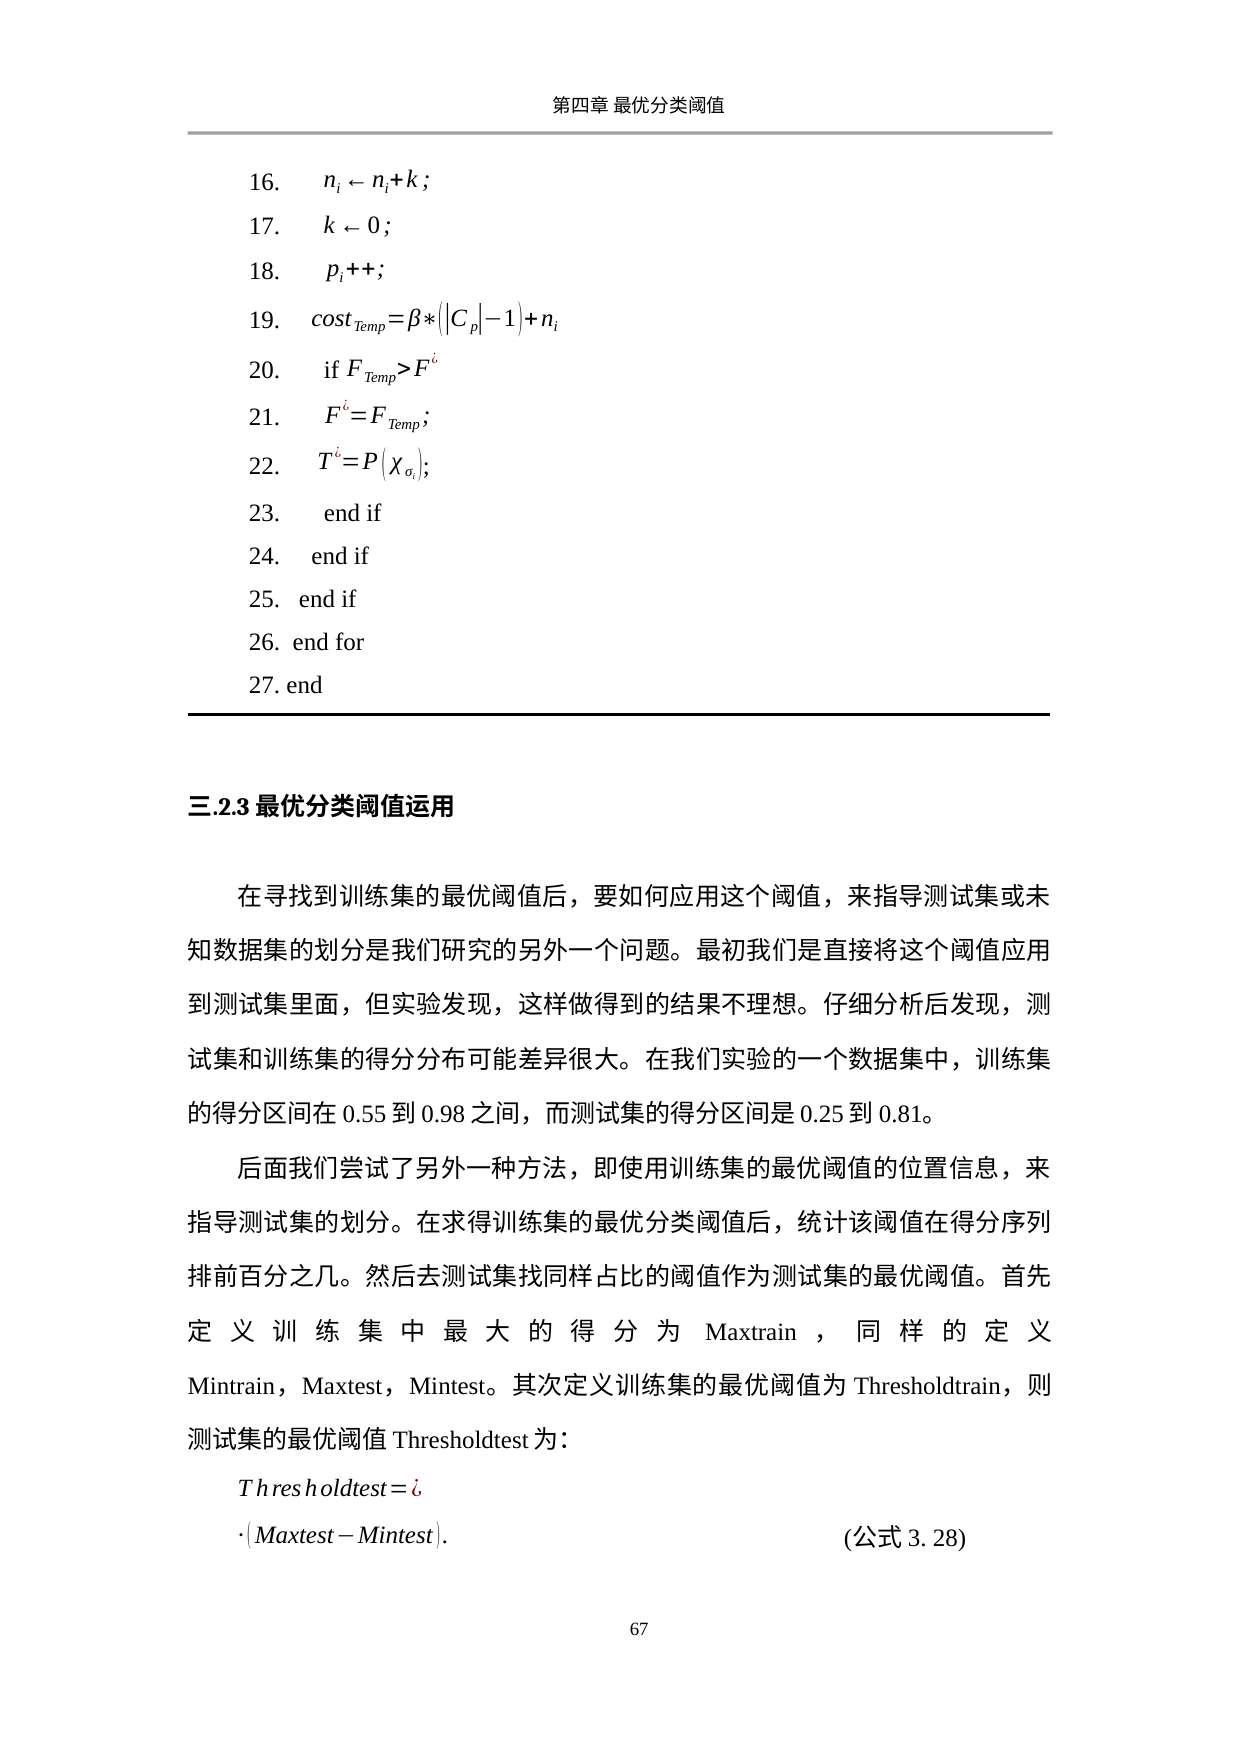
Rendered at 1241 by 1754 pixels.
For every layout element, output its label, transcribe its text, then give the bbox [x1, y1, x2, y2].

table_cell 22. ; [188, 447, 1050, 498]
subtitle 最优分类阈值运用 [187, 786, 1053, 823]
text (公式 3. 28) [187, 1517, 1053, 1554]
table_cell 17. [188, 211, 1050, 254]
table_cell 20. if [188, 353, 1050, 400]
table_cell 27. end [188, 670, 1050, 713]
text 在寻找到训练集的最优阈值后，要如何应用这个阈值，来指导测试集或未知数据集的划分是我们研究的另外一个问题。最初我们是直接将这个阈值应用到测试集里面，但实验发现，这样做得到的结果不理想。仔细分析后发现，测试集和训练集的得分分布可能差异很大。在我们实验的一个数据集中，训练集的得分区间在0.55到0.98之间，而测试集的得分区间是0.25到0.81。 [187, 876, 1053, 1130]
table_cell 24. end if [188, 541, 1050, 584]
table_cell 26. end for [188, 627, 1050, 670]
table_cell 23. end if [188, 498, 1050, 541]
table_cell 18. [188, 255, 1050, 300]
text 后面我们尝试了另外一种方法，即使用训练集的最优阈值的位置信息，来指导测试集的划分。在求得训练集的最优分类阈值后，统计该阈值在得分序列排前百分之几。然后去测试集找同样占比的阈值作为测试集的最优阈值。首先定义训练集中最大的得分为Maxtrain，同样的定义Mintrain，Maxtest，Mintest。其次定义训练集的最优阈值为Thresholdtrain，则测试集的最优阈值Thresholdtest为： [187, 1148, 1053, 1456]
table_cell 25. end if [188, 584, 1050, 627]
table_cell 21. [188, 400, 1050, 447]
table_cell 19. [188, 300, 1050, 353]
table_cell 16. [188, 166, 1050, 211]
